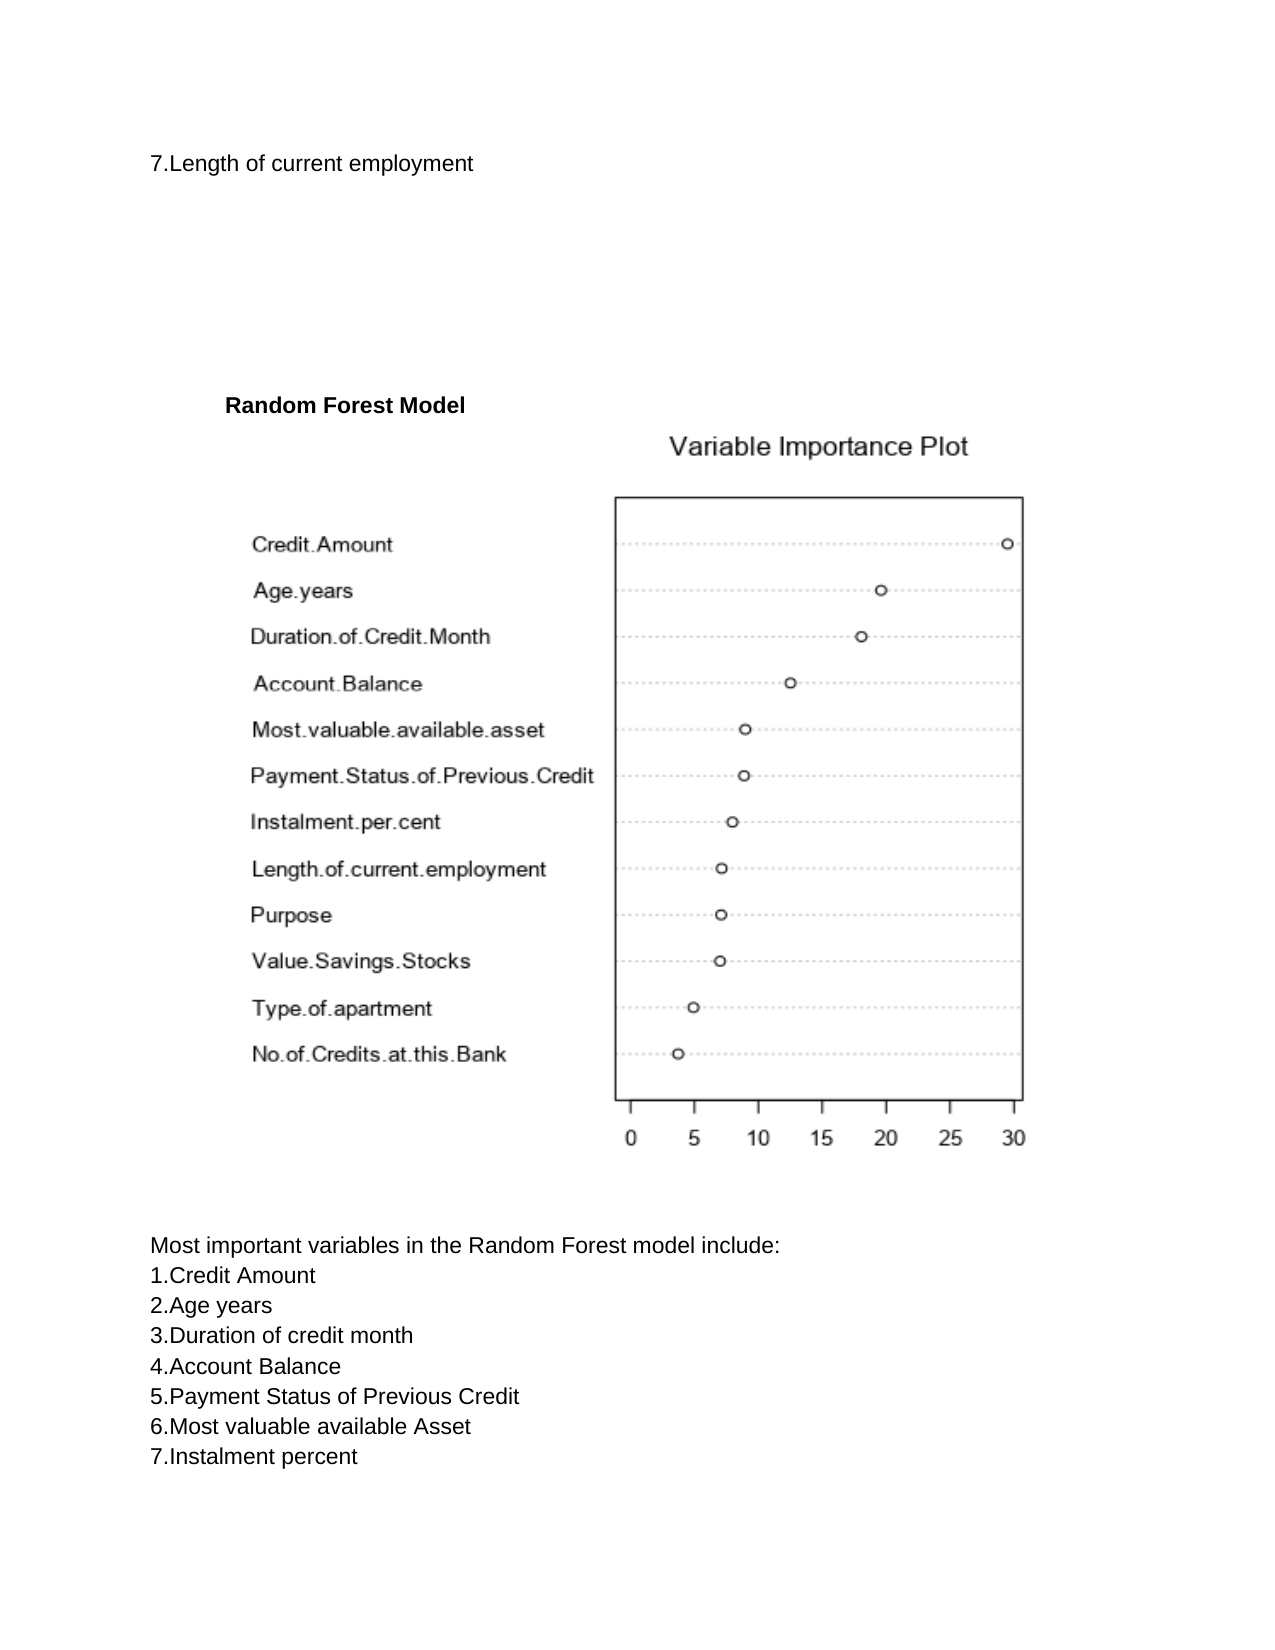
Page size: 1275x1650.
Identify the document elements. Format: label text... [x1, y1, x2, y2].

text 1.Credit Amount [150, 1262, 1125, 1288]
text 4.Account Balance [150, 1353, 1125, 1379]
text 7.Instalment percent [150, 1443, 1125, 1469]
text 7.Length of current employment [150, 150, 1125, 176]
text 6.Most valuable available Asset [150, 1413, 1125, 1439]
text 5.Payment Status of Previous Credit [150, 1383, 1125, 1409]
text 3.Duration of credit month [150, 1322, 1125, 1349]
text Most important variables in the Random Forest model include: [150, 1232, 1125, 1258]
picture [225, 421, 1128, 1168]
text Random Forest Model [225, 392, 1125, 418]
text 2.Age years [150, 1292, 1125, 1318]
